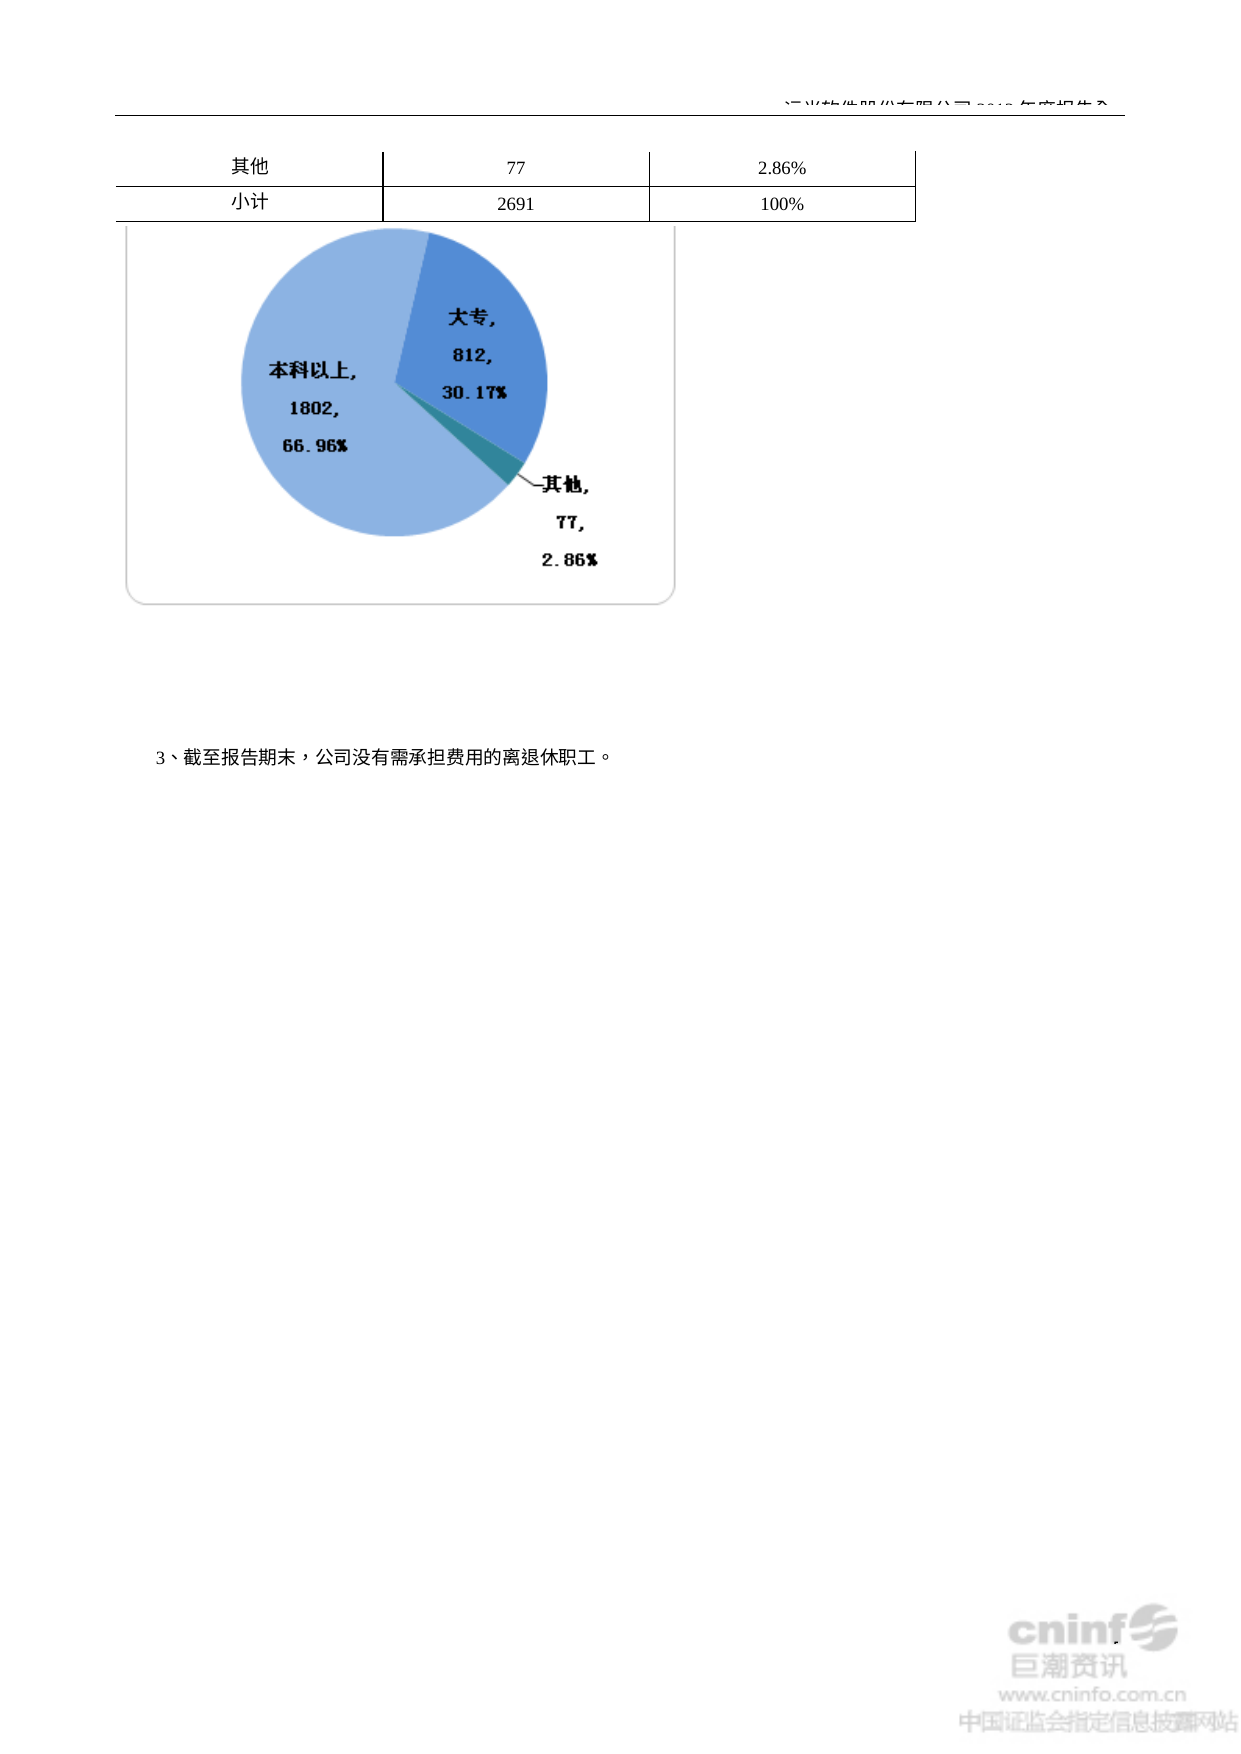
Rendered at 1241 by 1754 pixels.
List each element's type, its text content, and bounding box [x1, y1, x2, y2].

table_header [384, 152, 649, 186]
text 3、截至报告期末，公司没有需承担费用的离退休职工。 [156, 745, 1123, 770]
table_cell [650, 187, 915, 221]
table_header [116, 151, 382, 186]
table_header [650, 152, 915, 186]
picture [958, 1593, 1241, 1754]
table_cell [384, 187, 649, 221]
picture [118, 226, 682, 610]
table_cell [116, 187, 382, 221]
